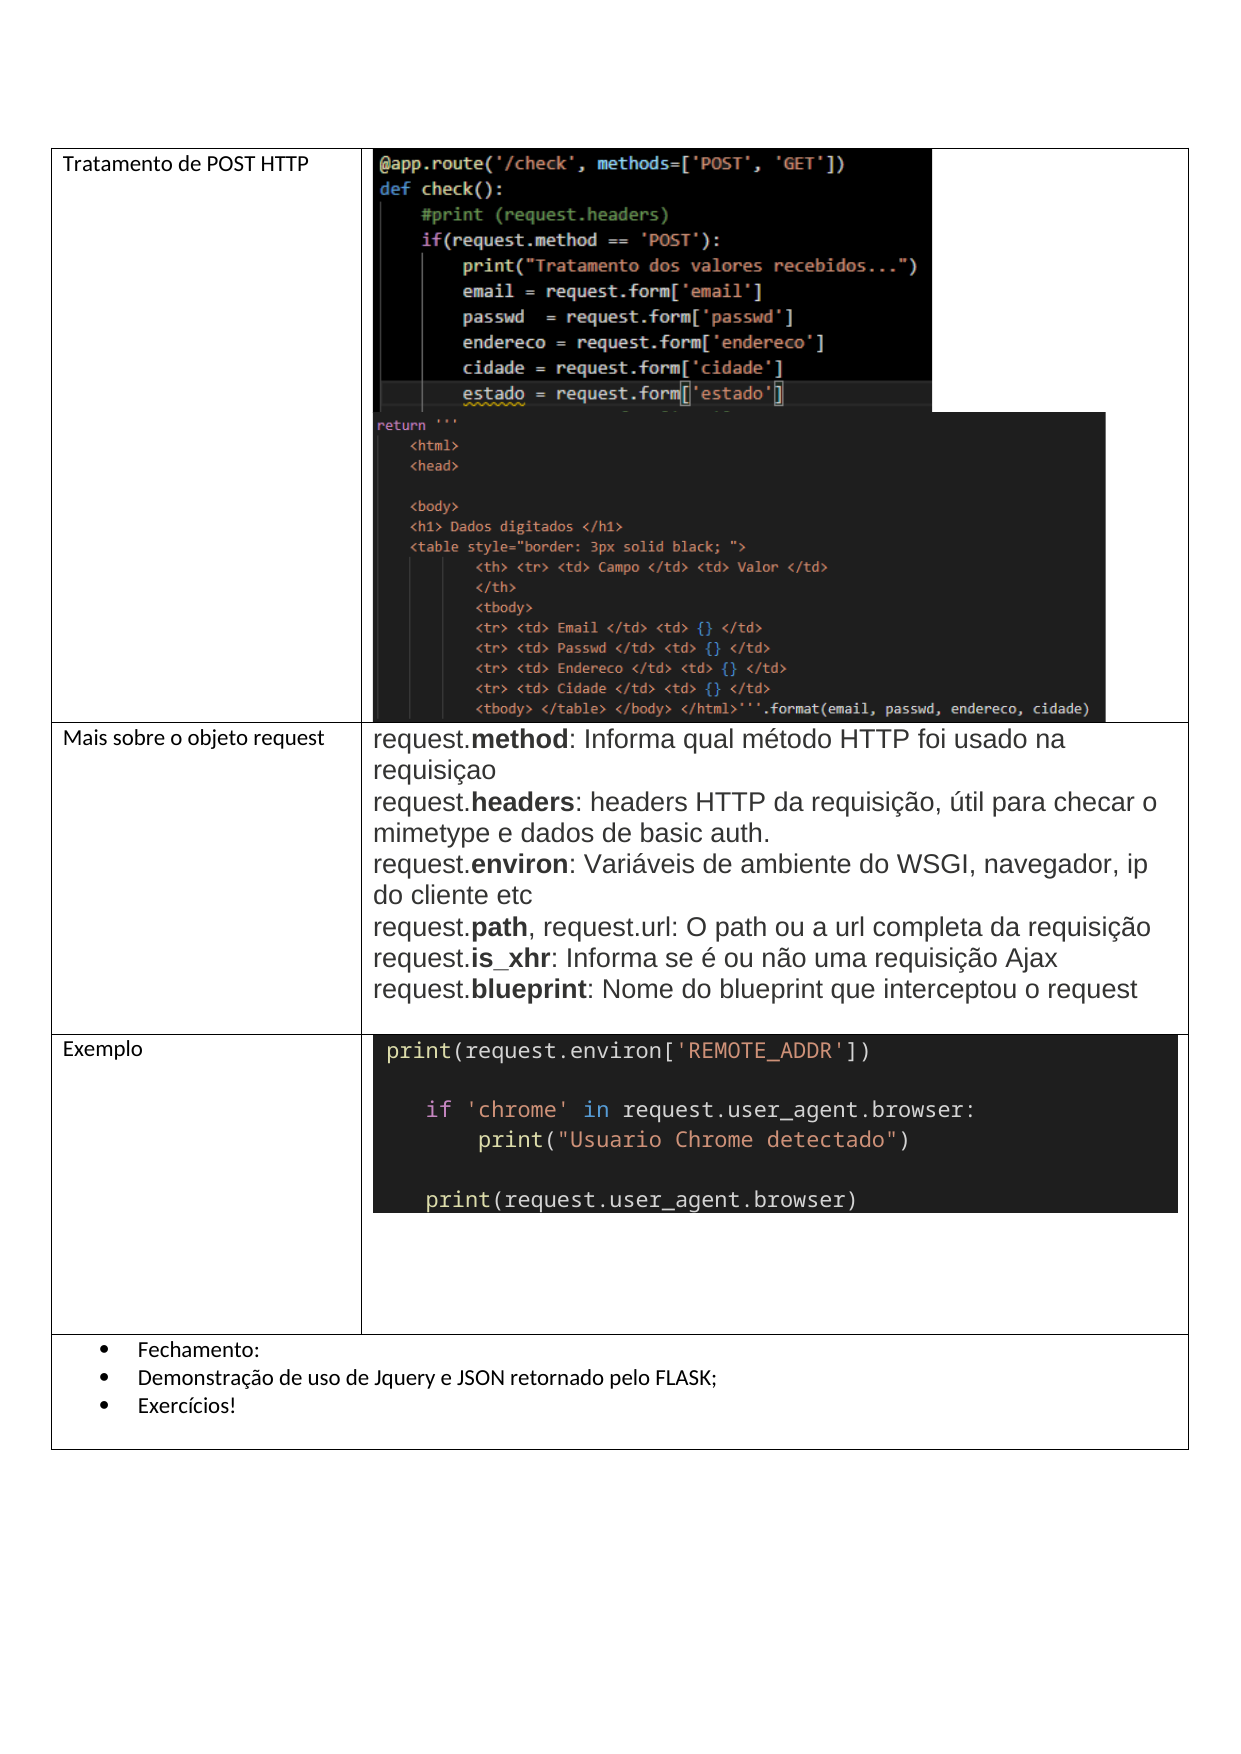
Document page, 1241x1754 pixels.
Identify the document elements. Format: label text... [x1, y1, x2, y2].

table_cell [362, 149, 372, 722]
table_cell Tratamento de POST HTTP [52, 149, 361, 722]
picture [372, 148, 1106, 722]
table_cell Fechamento: Demonstração de uso de Jquery e JSON retornado pelo FLASK; Exercícios! [52, 1335, 1188, 1449]
table_cell Exemplo [52, 1035, 361, 1334]
table_cell request.method: Informa qual método HTTP foi usado na requisiçao request.headers: headers HTTP da requisição, útil para checar o mimetype e dados de basic auth. request.environ: Variáveis de ambiente do WSGI, navegador, ip do cliente etc request.path, request.url: O path ou a url completa da requisição request.is_xhr: Informa se é ou não uma requisição Ajax request.blueprint: Nome do blueprint que interceptou o request [362, 723, 1188, 1033]
table_cell Mais sobre o objeto request [52, 723, 361, 1033]
table_cell [933, 149, 1188, 722]
table_cell print(request.environ['REMOTE_ADDR']) if 'chrome' in request.user_agent.browser: print("Usuario Chrome detectado") print(request.user_agent.browser) [362, 1035, 1188, 1334]
